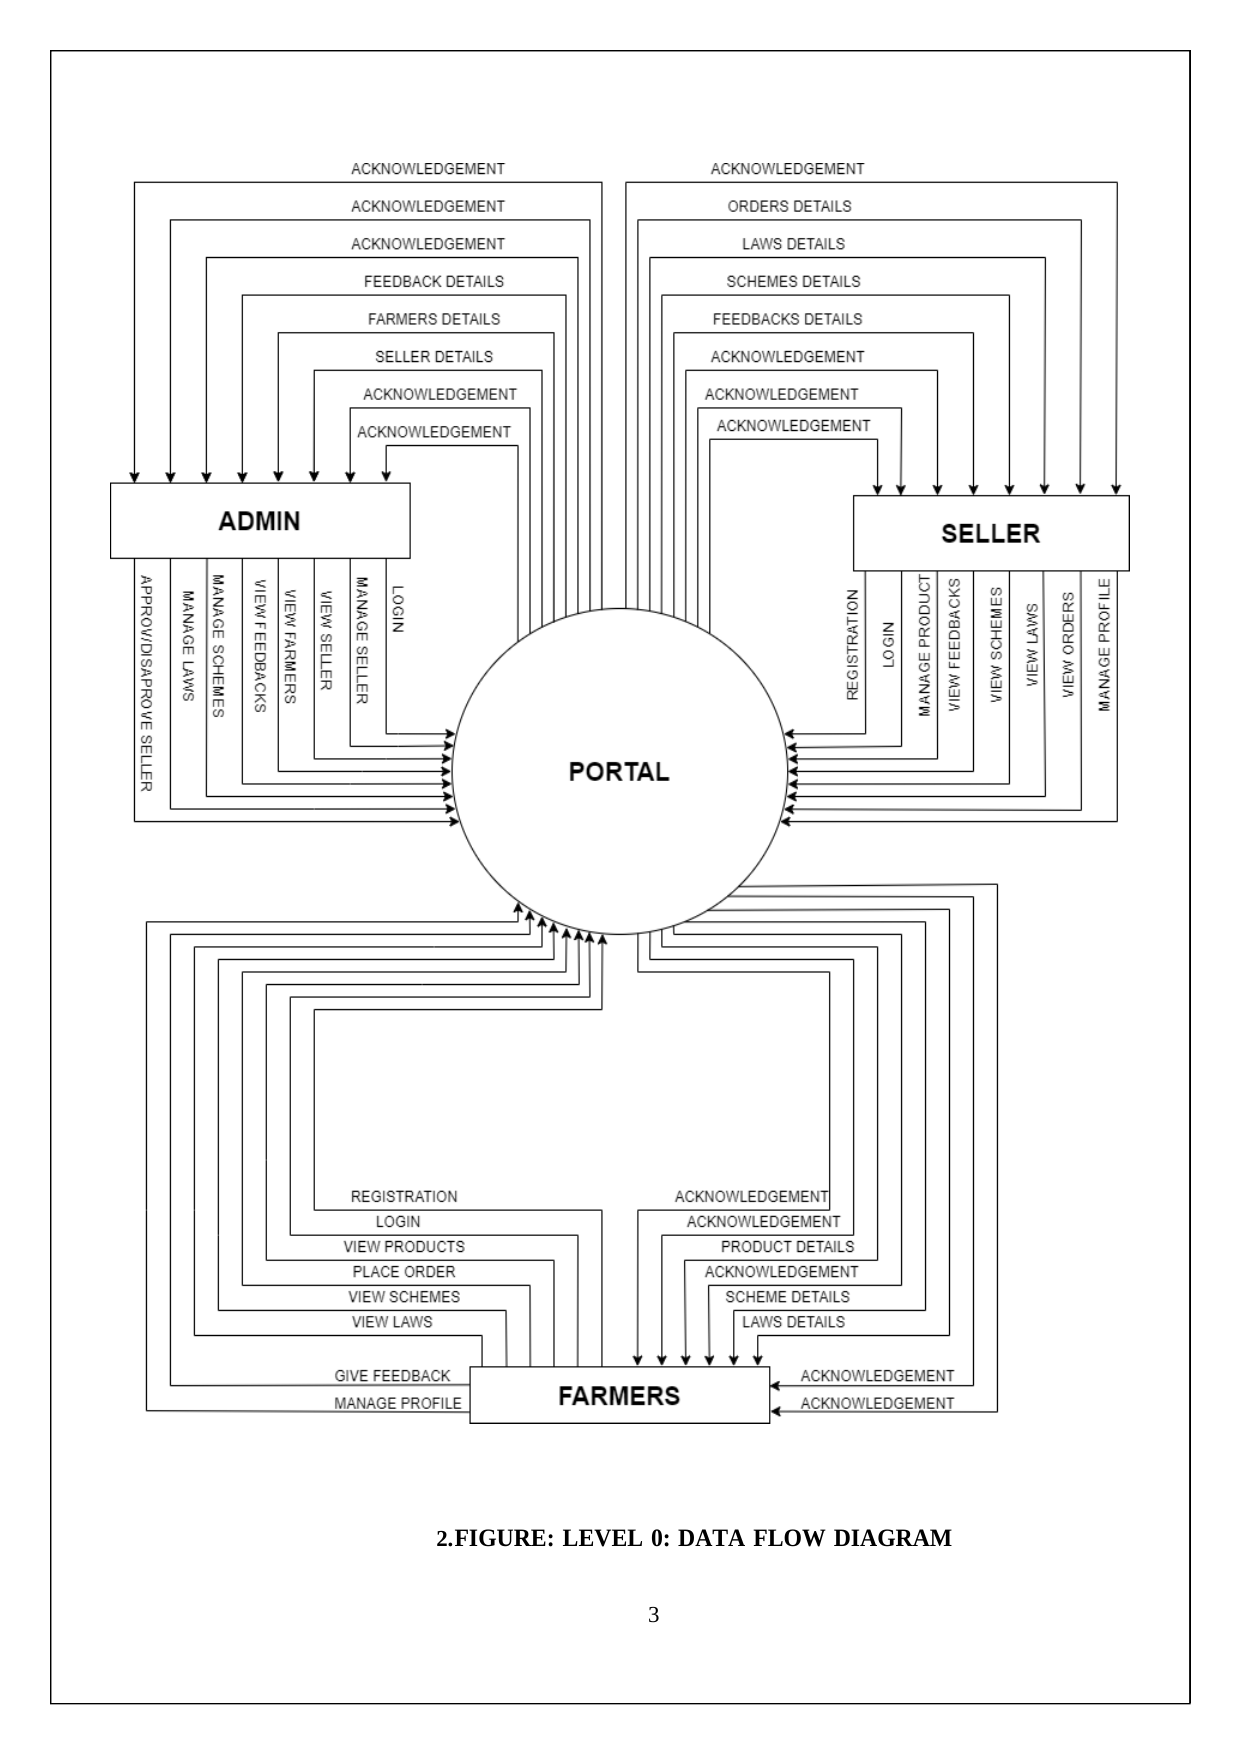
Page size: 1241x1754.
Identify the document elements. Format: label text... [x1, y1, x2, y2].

picture [110, 163, 1130, 1424]
list FIGURE: LEVEL 0: DATA FLOW DIAGRAM [436, 1523, 1182, 1552]
